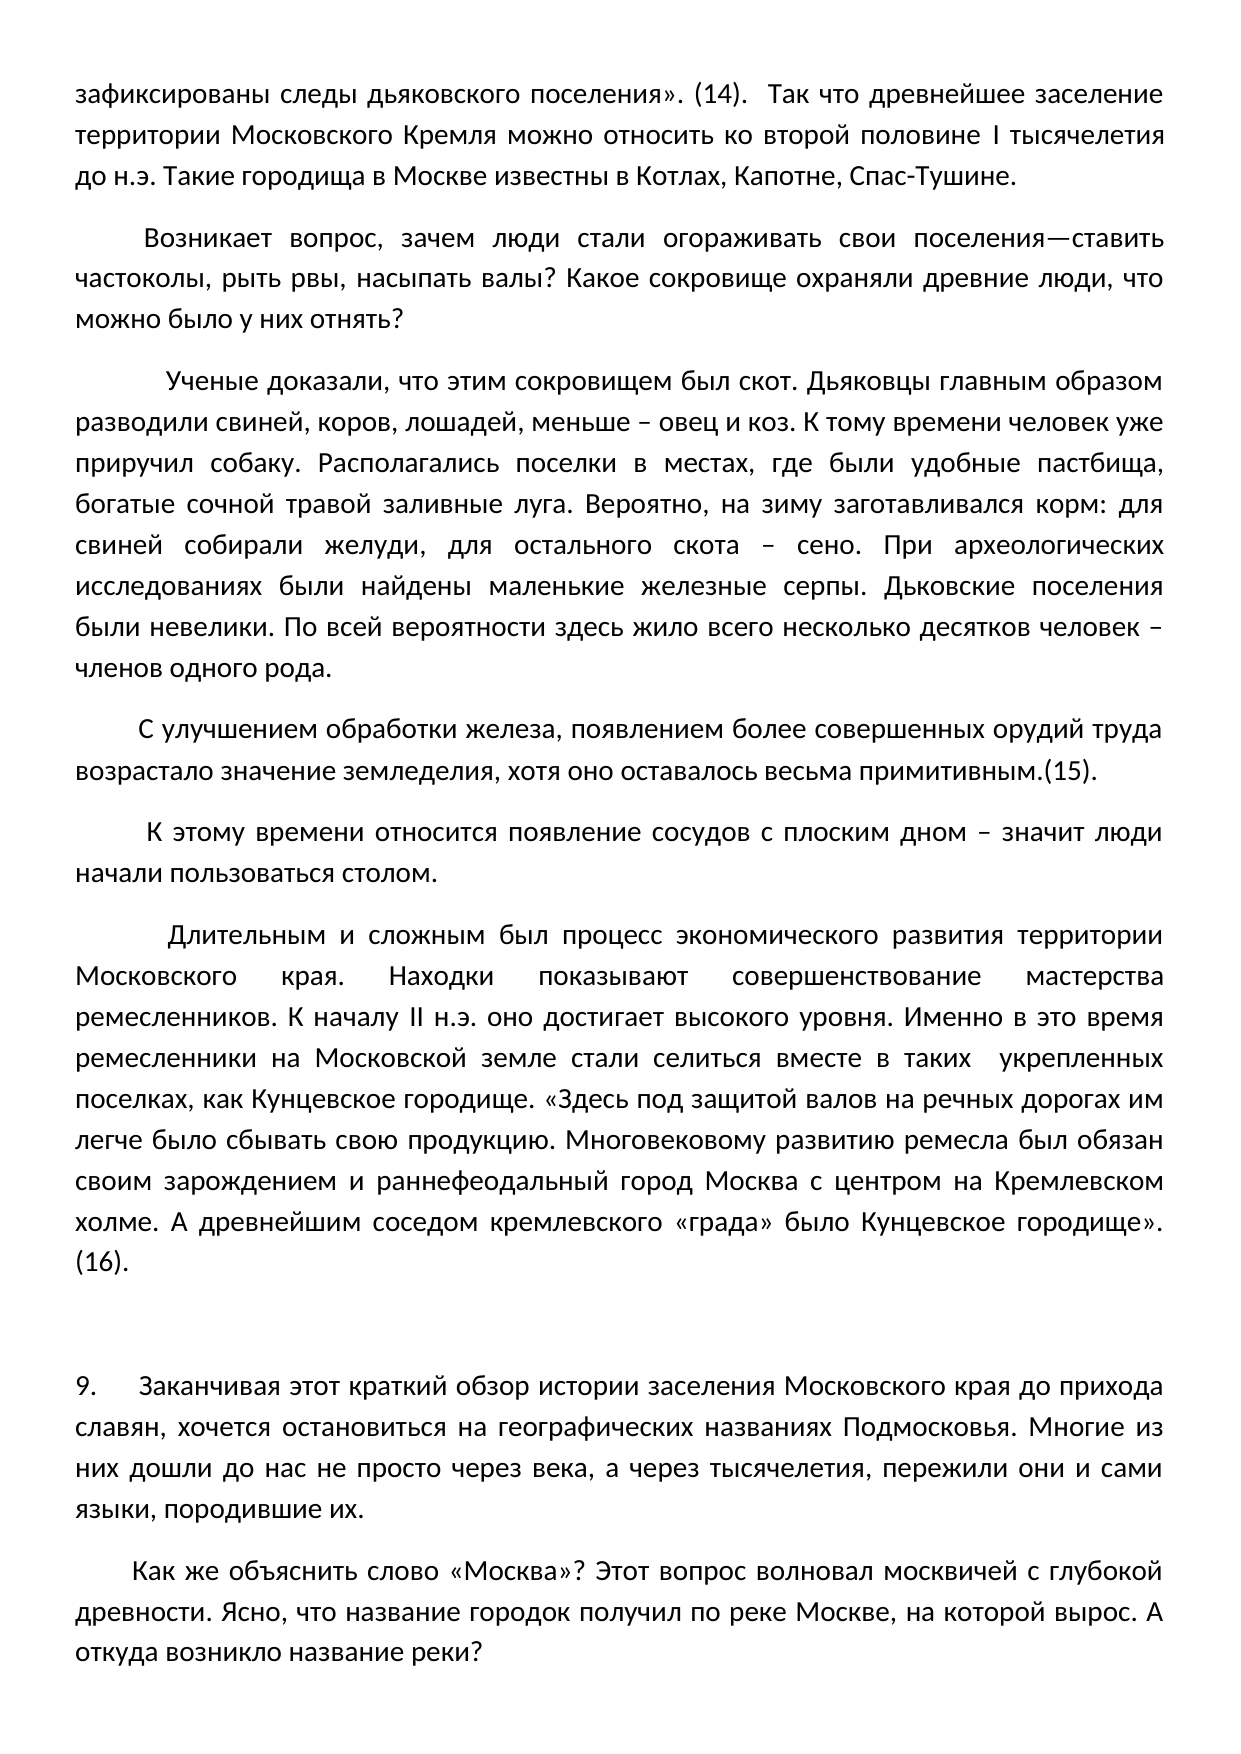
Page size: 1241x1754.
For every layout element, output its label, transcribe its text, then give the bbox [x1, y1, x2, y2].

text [75, 75, 1165, 192]
text Как же объяснить слово «Москва»? Этот вопрос волновал москвичей с глубокой древности. Ясно, что название городок получил по реке Москве, на которой вырос. А откуда возникло название реки? [75, 1552, 1165, 1669]
text Длительным и сложным был процесс экономического развития территории Московского края. Находки показывают совершенствование мастерства ремесленников. К началу II н.э. оно достигает высокого уровня. Именно в это время ремесленники на Московской земле стали селиться вместе в таких укрепленных поселках, как Кунцевское городище. «Здесь под защитой валов на речных дорогах им легче было сбывать свою продукцию. Многовековому развитию ремесла был обязан своим зарождением и раннефеодальный город Москва с центром на Кремлевском холме. А древнейшим соседом кремлевского «града» было Кунцевское городище». (16). [75, 916, 1165, 1279]
text Ученые доказали, что этим сокровищем был скот. Дьяковцы главным образом разводили свиней, коров, лошадей, меньше – овец и коз. К тому времени человек уже приручил собаку. Располагались поселки в местах, где были удобные пастбища, богатые сочной травой заливные луга. Вероятно, на зиму заготавливался корм: для свиней собирали желуди, для остального скота – сено. При археологических исследованиях были найдены маленькие железные серпы. Дьковские поселения были невелики. По всей вероятности здесь жило всего несколько десятков человек – членов одного рода. [75, 362, 1165, 684]
text Возникает вопрос, зачем люди стали огораживать свои поселения—ставить частоколы, рыть рвы, насыпать валы? Какое сокровище охраняли древние люди, что можно было у них отнять? [75, 219, 1165, 336]
text С улучшением обработки железа, появлением более совершенных орудий труда возрастало значение земледелия, хотя оно оставалось весьма примитивным.(15). [75, 711, 1165, 787]
text К этому времени относится появление сосудов с плоским дном – значит люди начали пользоваться столом. [75, 813, 1165, 890]
text 9. Заканчивая этот краткий обзор истории заселения Московского края до прихода славян, хочется остановиться на географических названиях Подмосковья. Многие из них дошли до нас не просто через века, а через тысячелетия, пережили они и сами языки, породившие их. [75, 1367, 1165, 1526]
